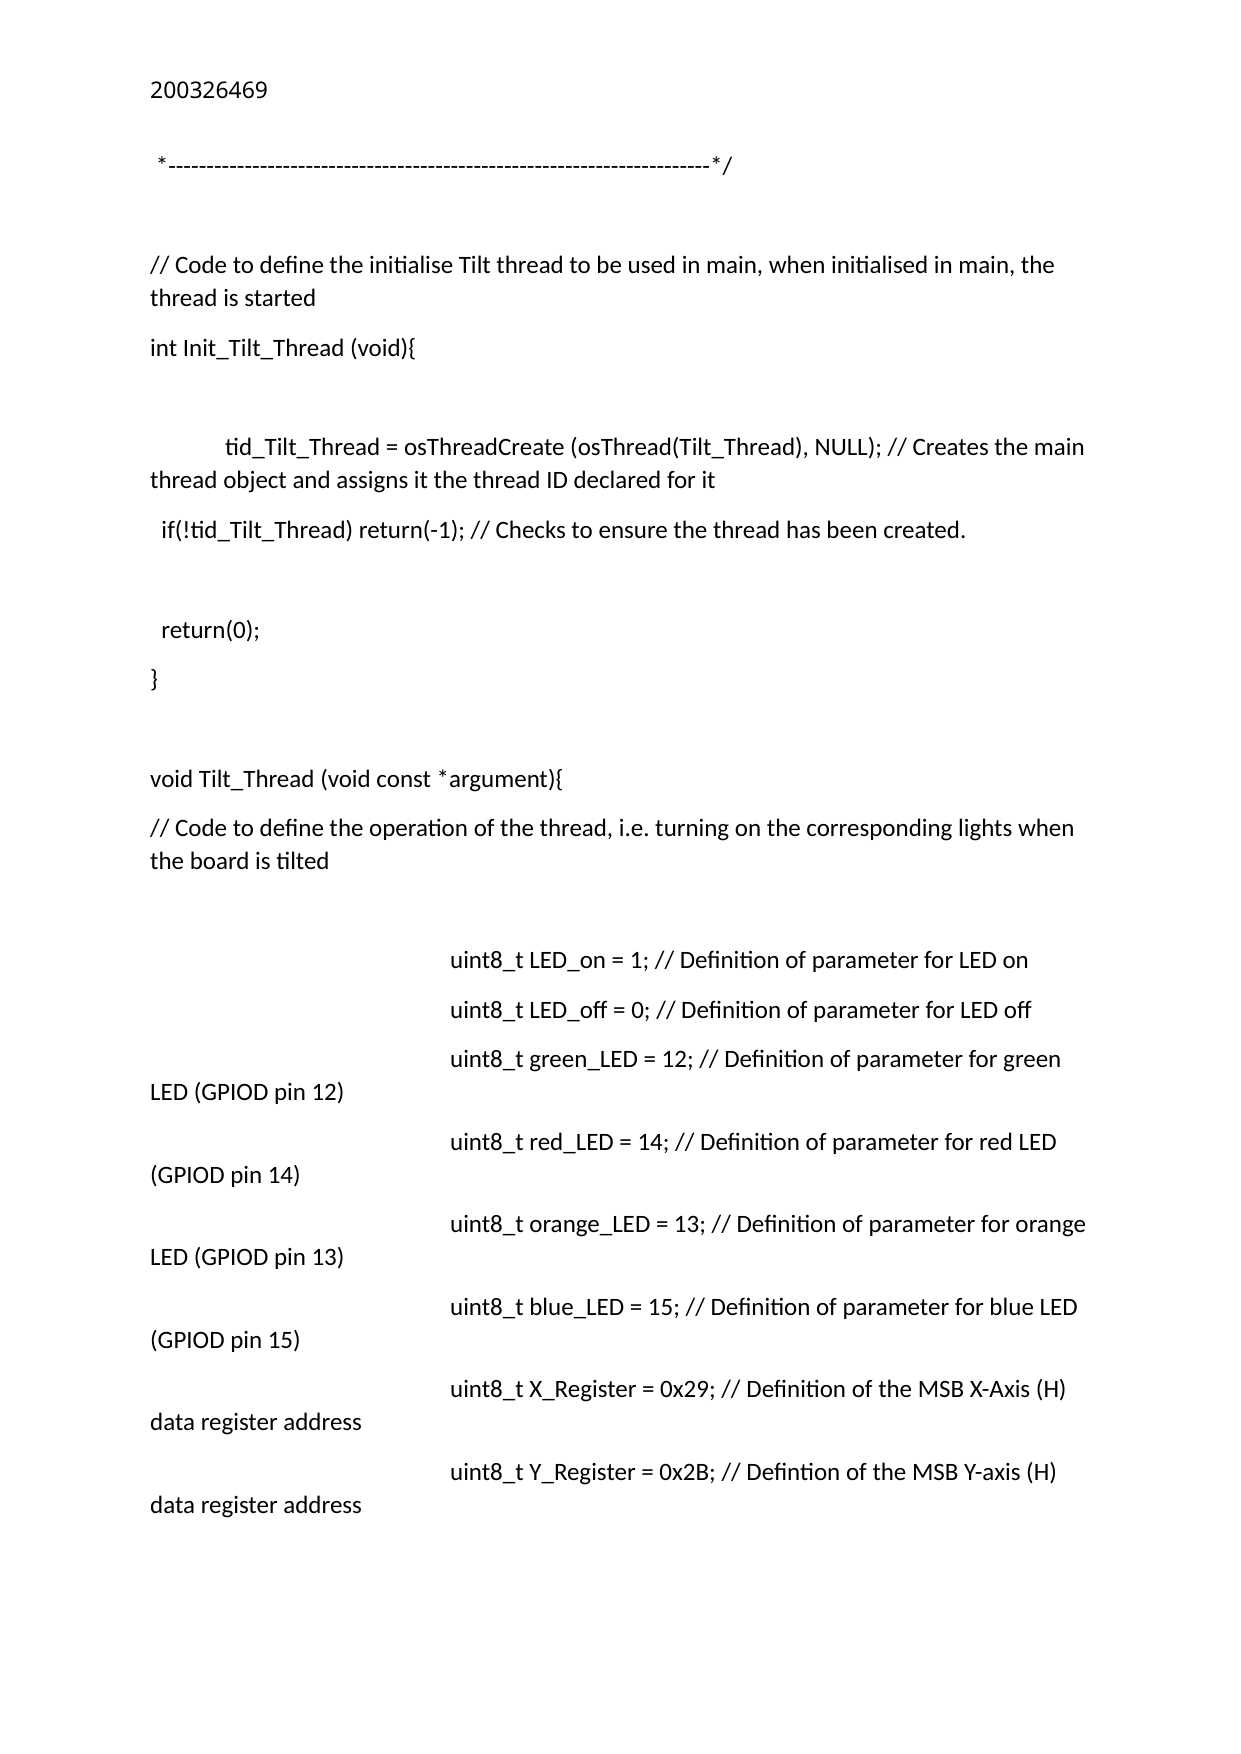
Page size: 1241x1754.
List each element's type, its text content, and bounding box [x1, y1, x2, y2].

text uint8_t orange_LED = 13; // Definition of parameter for orange LED (GPIOD pin 13) [150, 1209, 1090, 1272]
text uint8_t LED_off = 0; // Definition of parameter for LED off [150, 994, 1090, 1024]
text // Code to define the initialise Tilt thread to be used in main, when initialised in main, the thread is started [150, 249, 1090, 313]
text if(!tid_Tilt_Thread) return(-1); // Checks to ensure the thread has been created. [150, 514, 1090, 544]
text uint8_t red_LED = 14; // Definition of parameter for red LED (GPIOD pin 14) [150, 1126, 1090, 1189]
text *-----------------------------------------------------------------------*/ [150, 150, 1090, 181]
text return(0); [150, 614, 1090, 644]
text uint8_t green_LED = 12; // Definition of parameter for green LED (GPIOD pin 12) [150, 1044, 1090, 1107]
text uint8_t X_Register = 0x29; // Definition of the MSB X-Axis (H) data register address [150, 1374, 1090, 1437]
text tid_Tilt_Thread = osThreadCreate (osThread(Tilt_Thread), NULL); // Creates the main thread object and assigns it the thread ID declared for it [150, 432, 1090, 495]
text void Tilt_Thread (void const *argument){ [150, 763, 1090, 793]
text uint8_t Y_Register = 0x2B; // Defintion of the MSB Y-axis (H) data register address [150, 1456, 1090, 1519]
text int Init_Tilt_Thread (void){ [150, 332, 1090, 362]
text uint8_t blue_LED = 15; // Definition of parameter for blue LED (GPIOD pin 15) [150, 1291, 1090, 1354]
text } [150, 664, 1090, 694]
text uint8_t LED_on = 1; // Definition of parameter for LED on [150, 944, 1090, 975]
text // Code to define the operation of the thread, i.e. turning on the corresponding lights when the board is tilted [150, 812, 1090, 876]
